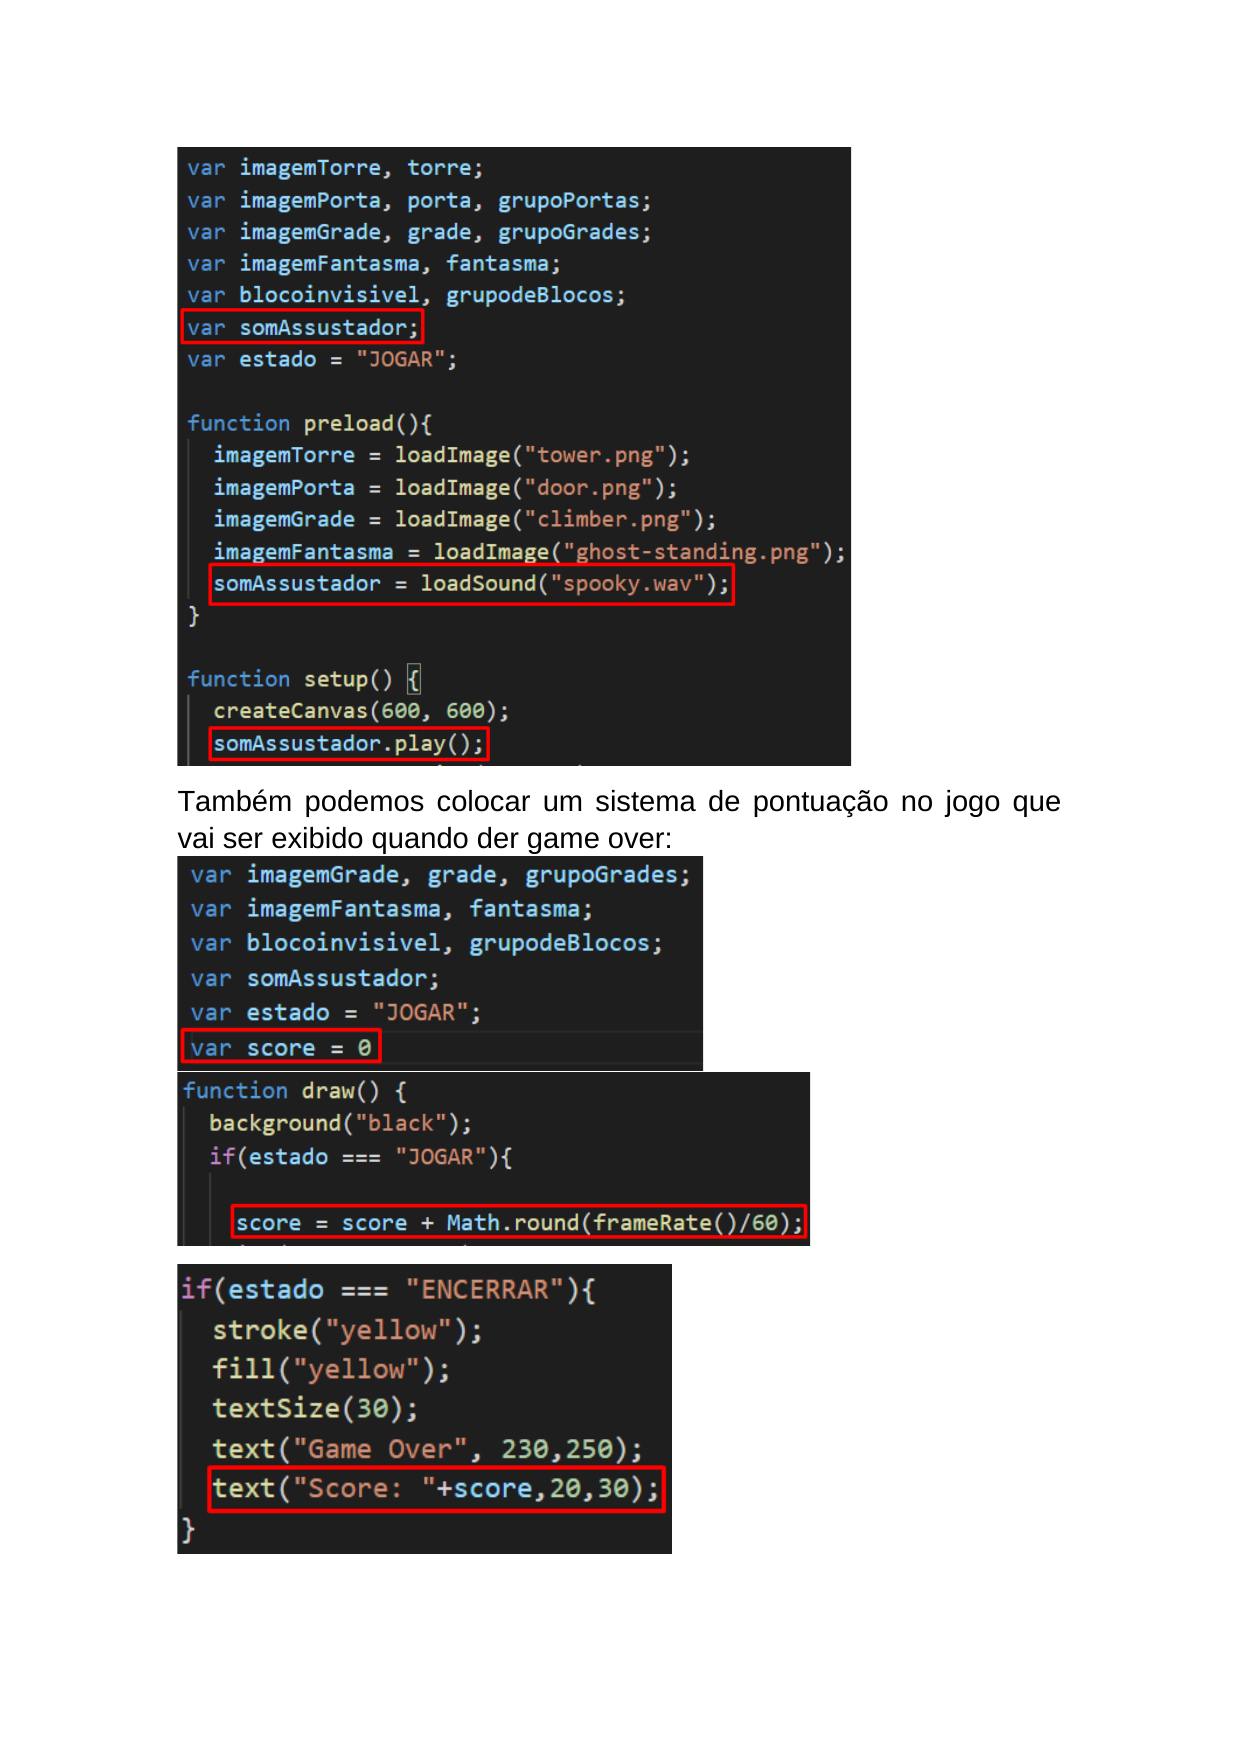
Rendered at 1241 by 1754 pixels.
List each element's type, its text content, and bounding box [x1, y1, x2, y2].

picture [177, 1072, 811, 1246]
picture [177, 147, 852, 766]
picture [177, 856, 704, 1071]
picture [177, 1264, 672, 1554]
text Também podemos colocar um sistema de pontuação no jogo que vai ser exibido quando der game over: [177, 784, 1063, 854]
